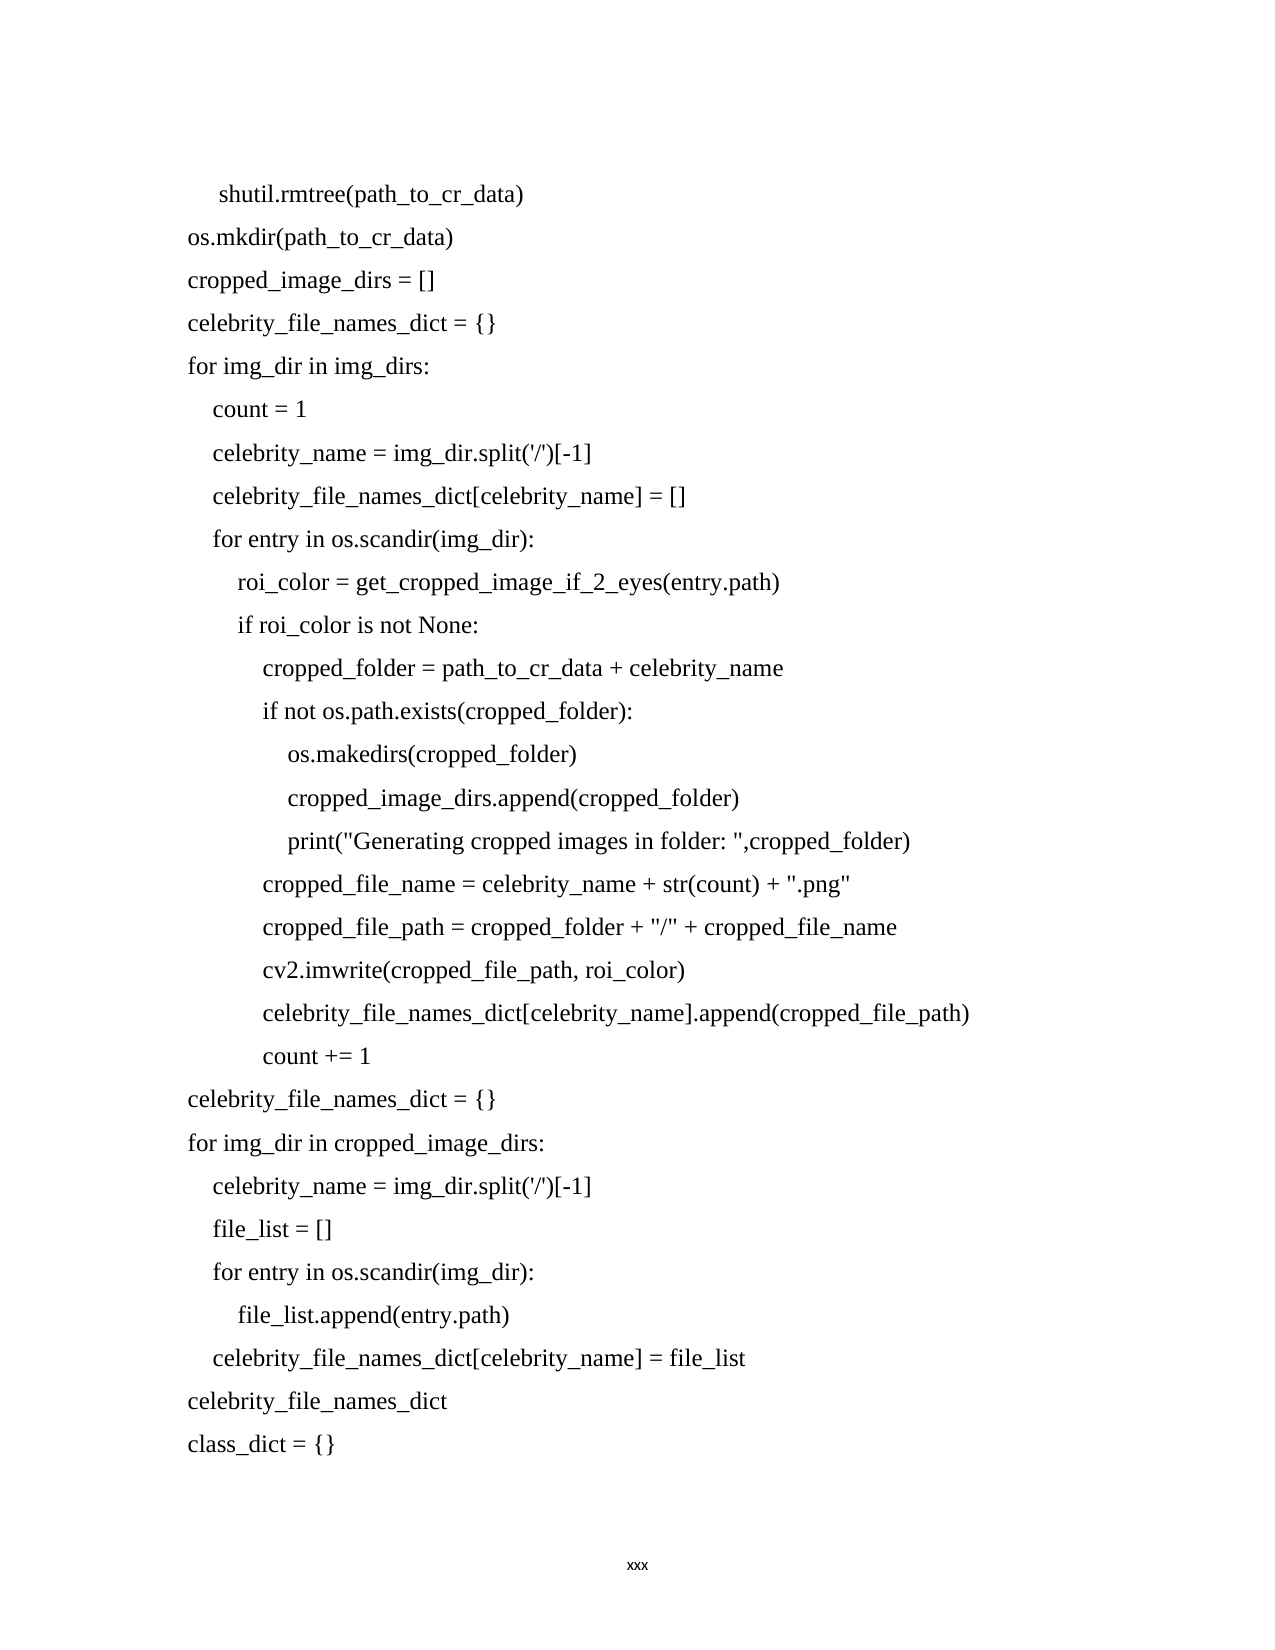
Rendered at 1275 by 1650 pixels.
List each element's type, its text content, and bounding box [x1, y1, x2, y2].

list celebrity_name = img_dir.split('/')[-1] [187, 1171, 1125, 1199]
list if roi_color is not None: [187, 610, 1125, 639]
list file_list = [] [187, 1214, 1125, 1243]
list cropped_file_name = celebrity_name + str(count) + ".png" [187, 869, 1125, 898]
list celebrity_name = img_dir.split('/')[-1] [187, 438, 1125, 466]
list os.makedirs(cropped_folder) [187, 739, 1125, 768]
list cropped_image_dirs = [] [187, 265, 1125, 294]
list file_list.append(entry.path) [187, 1300, 1125, 1329]
list celebrity_file_names_dict [187, 1386, 1125, 1415]
list celebrity_file_names_dict[celebrity_name] = [] [187, 481, 1125, 509]
list os.mkdir(path_to_cr_data) [187, 222, 1125, 251]
list for entry in os.scandir(img_dir): [187, 524, 1125, 553]
list print("Generating cropped images in folder: ",cropped_folder) [187, 826, 1125, 854]
list if not os.path.exists(cropped_folder): [187, 696, 1125, 725]
list cropped_folder = path_to_cr_data + celebrity_name [187, 653, 1125, 682]
list count += 1 [187, 1041, 1125, 1070]
list for img_dir in img_dirs: [187, 351, 1125, 380]
list celebrity_file_names_dict = {} [187, 1084, 1125, 1113]
list celebrity_file_names_dict = {} [187, 308, 1125, 337]
list celebrity_file_names_dict[celebrity_name].append(cropped_file_path) [187, 998, 1125, 1027]
list roi_color = get_cropped_image_if_2_eyes(entry.path) [187, 567, 1125, 596]
list class_dict = {} [187, 1429, 1125, 1458]
list celebrity_file_names_dict[celebrity_name] = file_list [187, 1343, 1125, 1372]
list shutil.rmtree(path_to_cr_data) [187, 179, 1125, 208]
list for entry in os.scandir(img_dir): [187, 1257, 1125, 1286]
list cropped_file_path = cropped_folder + "/" + cropped_file_name [187, 912, 1125, 941]
list cv2.imwrite(cropped_file_path, roi_color) [187, 955, 1125, 984]
list cropped_image_dirs.append(cropped_folder) [187, 783, 1125, 811]
list count = 1 [187, 394, 1125, 423]
list for img_dir in cropped_image_dirs: [187, 1128, 1125, 1156]
